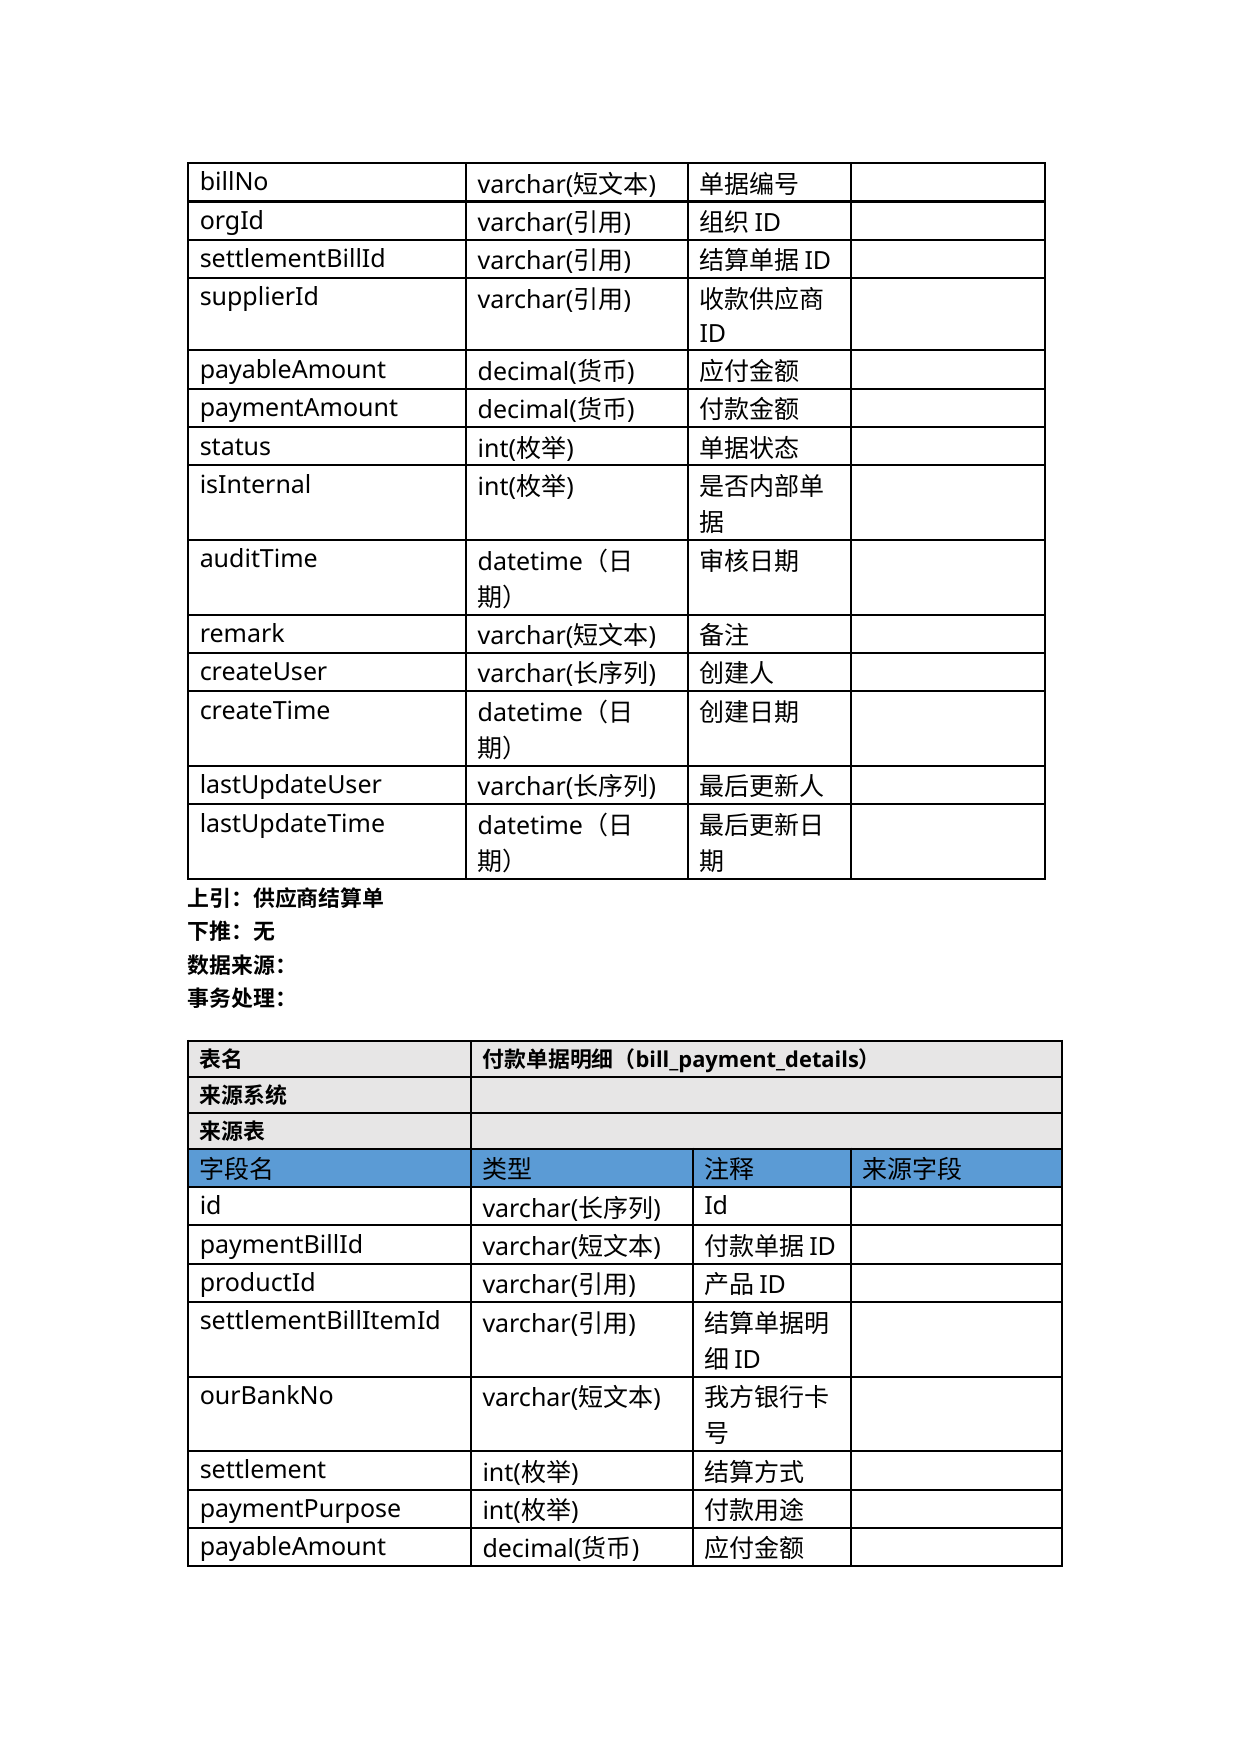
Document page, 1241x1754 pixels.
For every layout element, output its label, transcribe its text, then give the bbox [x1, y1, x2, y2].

text 事务处理： [187, 980, 1053, 1013]
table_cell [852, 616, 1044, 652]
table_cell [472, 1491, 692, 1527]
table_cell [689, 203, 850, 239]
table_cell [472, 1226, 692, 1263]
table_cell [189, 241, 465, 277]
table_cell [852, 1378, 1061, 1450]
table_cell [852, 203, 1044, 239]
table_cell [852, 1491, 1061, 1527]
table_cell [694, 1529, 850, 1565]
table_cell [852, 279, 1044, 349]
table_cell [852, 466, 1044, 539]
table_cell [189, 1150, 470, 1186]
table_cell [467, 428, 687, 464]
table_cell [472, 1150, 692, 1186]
text 上引：供应商结算单 [187, 880, 1053, 913]
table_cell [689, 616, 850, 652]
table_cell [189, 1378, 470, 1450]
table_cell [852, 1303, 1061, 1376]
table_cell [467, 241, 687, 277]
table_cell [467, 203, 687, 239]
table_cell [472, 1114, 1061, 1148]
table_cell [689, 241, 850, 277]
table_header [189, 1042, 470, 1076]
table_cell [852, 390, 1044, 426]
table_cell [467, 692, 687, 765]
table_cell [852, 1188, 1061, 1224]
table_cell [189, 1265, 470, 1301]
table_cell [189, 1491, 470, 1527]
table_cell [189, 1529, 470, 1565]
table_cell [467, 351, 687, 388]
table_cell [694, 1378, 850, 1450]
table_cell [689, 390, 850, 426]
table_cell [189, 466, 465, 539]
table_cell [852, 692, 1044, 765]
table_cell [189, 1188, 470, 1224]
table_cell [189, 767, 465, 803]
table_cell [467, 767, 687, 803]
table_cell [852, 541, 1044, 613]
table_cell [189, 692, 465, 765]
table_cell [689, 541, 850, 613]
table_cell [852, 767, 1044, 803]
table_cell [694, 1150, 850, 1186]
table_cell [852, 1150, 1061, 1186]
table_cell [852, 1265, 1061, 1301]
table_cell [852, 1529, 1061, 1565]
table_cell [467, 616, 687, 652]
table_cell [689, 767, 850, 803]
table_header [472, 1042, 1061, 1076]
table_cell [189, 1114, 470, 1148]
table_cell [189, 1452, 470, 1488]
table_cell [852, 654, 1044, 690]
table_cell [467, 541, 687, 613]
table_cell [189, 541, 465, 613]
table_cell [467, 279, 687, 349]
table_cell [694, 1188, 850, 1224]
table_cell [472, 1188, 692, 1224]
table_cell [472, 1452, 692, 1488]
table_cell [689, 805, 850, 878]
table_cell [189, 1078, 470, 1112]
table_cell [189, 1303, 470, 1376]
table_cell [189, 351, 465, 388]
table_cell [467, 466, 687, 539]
text 数据来源： [187, 946, 1053, 980]
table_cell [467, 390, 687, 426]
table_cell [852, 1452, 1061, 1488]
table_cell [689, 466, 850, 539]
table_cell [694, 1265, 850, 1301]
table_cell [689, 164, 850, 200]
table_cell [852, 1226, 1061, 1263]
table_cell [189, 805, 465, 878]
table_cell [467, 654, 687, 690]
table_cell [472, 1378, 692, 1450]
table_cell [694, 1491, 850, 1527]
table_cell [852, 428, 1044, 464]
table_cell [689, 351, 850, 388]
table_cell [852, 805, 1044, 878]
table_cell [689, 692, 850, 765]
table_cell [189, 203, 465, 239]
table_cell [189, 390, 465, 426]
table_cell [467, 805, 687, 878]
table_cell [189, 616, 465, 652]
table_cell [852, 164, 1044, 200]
text 下推：无 [187, 913, 1053, 946]
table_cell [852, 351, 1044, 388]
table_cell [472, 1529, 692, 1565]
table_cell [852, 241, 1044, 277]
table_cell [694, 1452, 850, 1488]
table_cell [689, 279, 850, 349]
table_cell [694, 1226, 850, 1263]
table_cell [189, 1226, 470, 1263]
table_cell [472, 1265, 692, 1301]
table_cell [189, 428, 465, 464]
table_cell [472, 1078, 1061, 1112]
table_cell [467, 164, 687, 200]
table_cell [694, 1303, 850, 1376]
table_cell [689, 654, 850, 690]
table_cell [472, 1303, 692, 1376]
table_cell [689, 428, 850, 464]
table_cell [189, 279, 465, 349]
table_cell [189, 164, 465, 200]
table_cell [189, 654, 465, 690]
